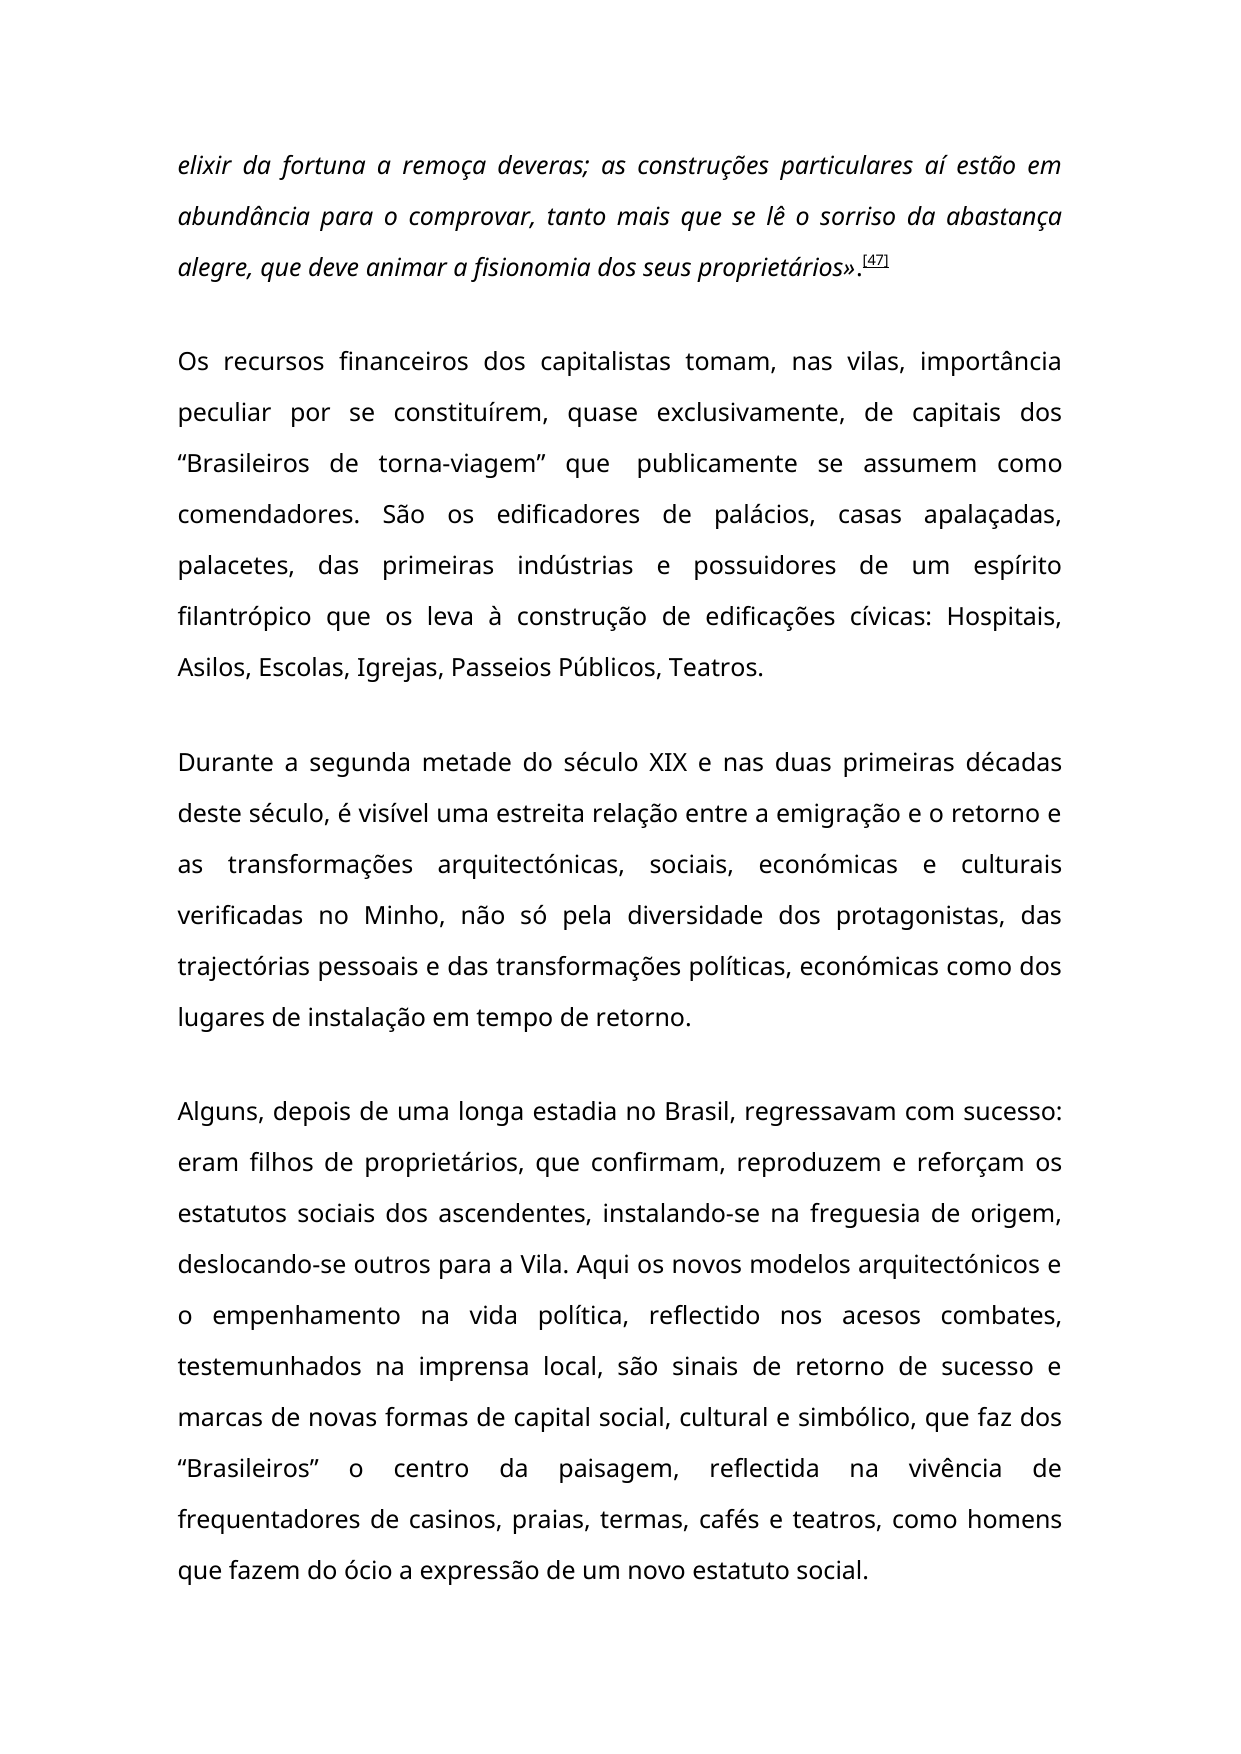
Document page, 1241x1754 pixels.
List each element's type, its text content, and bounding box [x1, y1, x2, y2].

text Alguns, depois de uma longa estadia no Brasil, regressavam com sucesso: eram filhos de proprietários, que confirmam, reproduzem e reforçam os estatutos sociais dos ascendentes, instalando-se na freguesia de origem, deslocando-se outros para a Vila. Aqui os novos modelos arquitectónicos e o empenhamento na vida política, reflectido nos acesos combates, testemunhados na imprensa local, são sinais de retorno de sucesso e marcas de novas formas de capital social, cultural e simbólico, que faz dos “Brasileiros” o centro da paisagem, reflectida na vivência de frequentadores de casinos, praias, termas, cafés e teatros, como homens que fazem do ócio a expressão de um novo estatuto social. [177, 1094, 1063, 1587]
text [177, 148, 1063, 284]
text Os recursos financeiros dos capitalistas tomam, nas vilas, importância peculiar por se constituírem, quase exclusivamente, de capitais dos “Brasileiros de torna-viagem” que publicamente se assumem como comendadores. São os edificadores de palácios, casas apalaçadas, palacetes, das primeiras indústrias e possuidores de um espírito filantrópico que os leva à construção de edificações cívicas: Hospitais, Asilos, Escolas, Igrejas, Passeios Públicos, Teatros. [177, 344, 1063, 684]
text Durante a segunda metade do século XIX e nas duas primeiras décadas deste século, é visível uma estreita relação entre a emigração e o retorno e as transformações arquitectónicas, sociais, económicas e culturais verificadas no Minho, não só pela diversidade dos protagonistas, das trajectórias pessoais e das transformações políticas, económicas como dos lugares de instalação em tempo de retorno. [177, 744, 1063, 1033]
